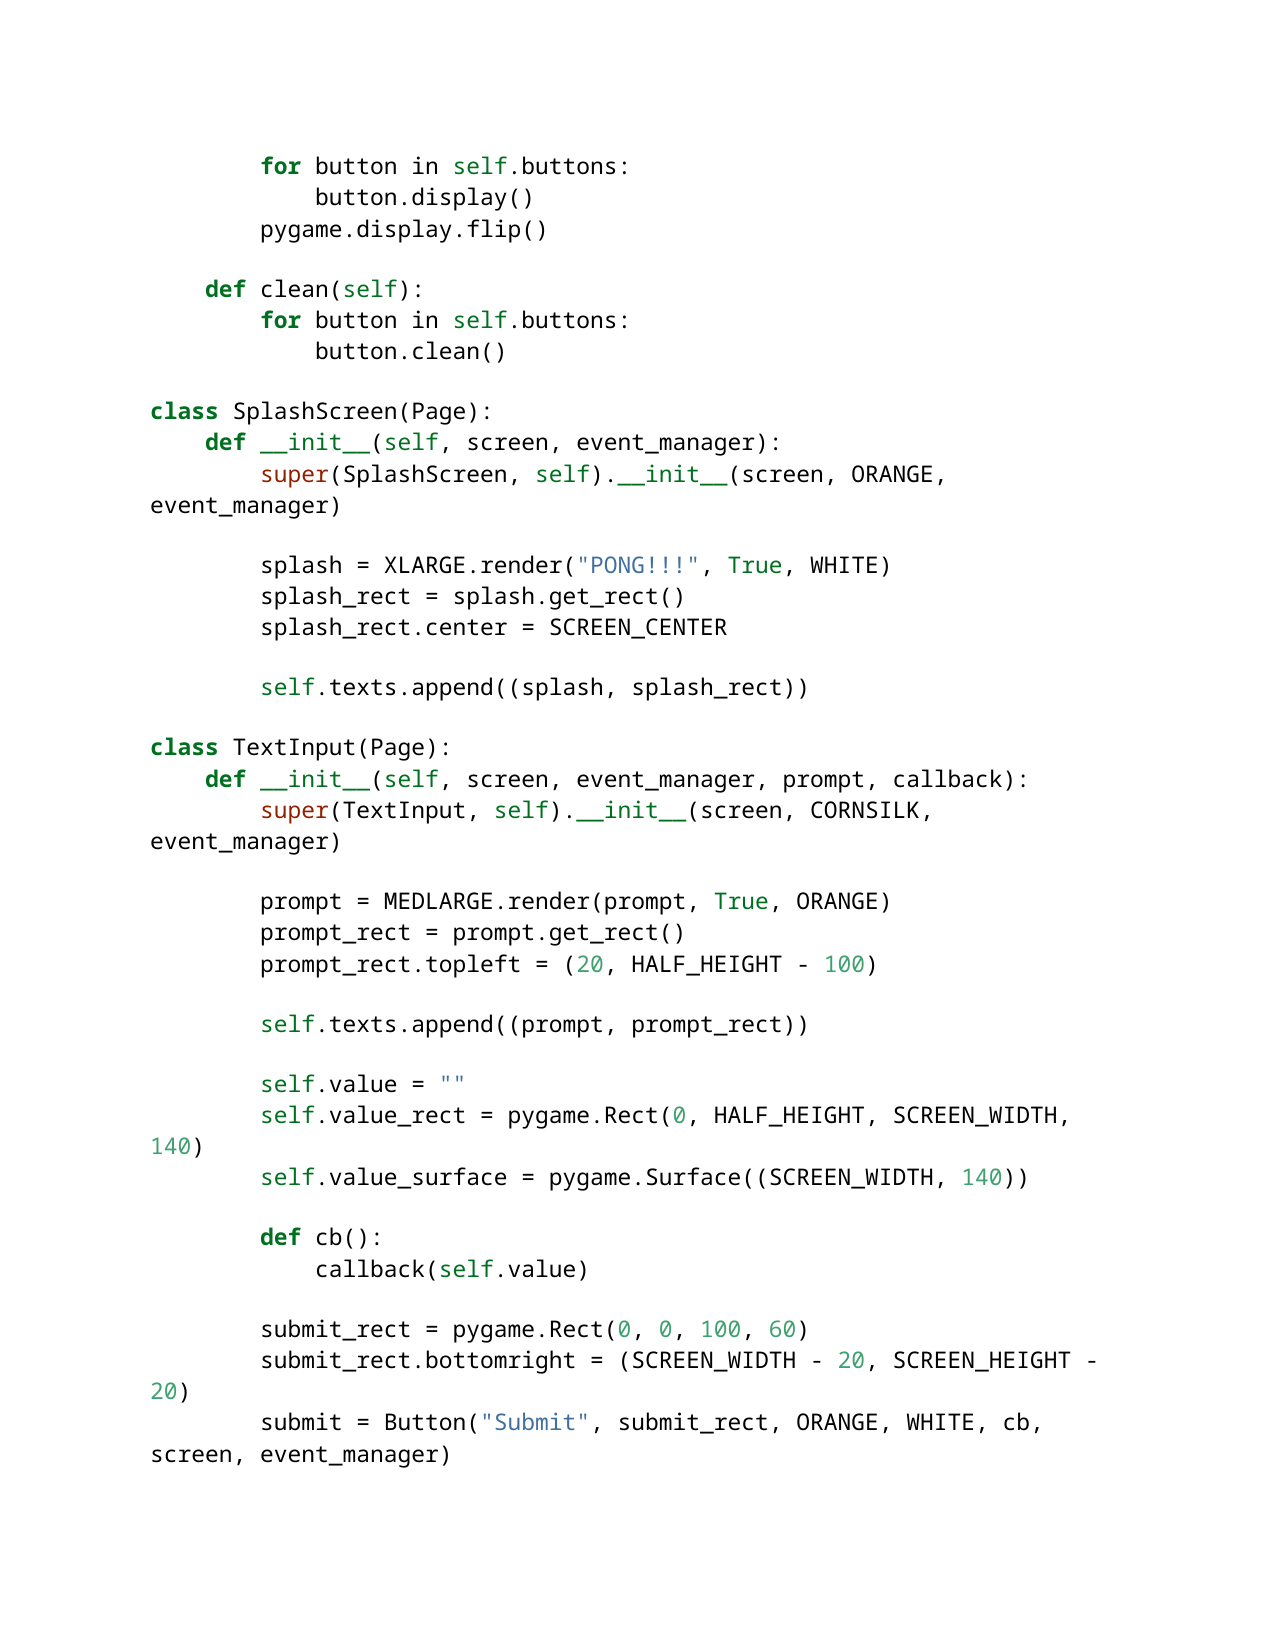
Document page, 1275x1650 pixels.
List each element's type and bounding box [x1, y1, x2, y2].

text [150, 150, 1125, 1497]
